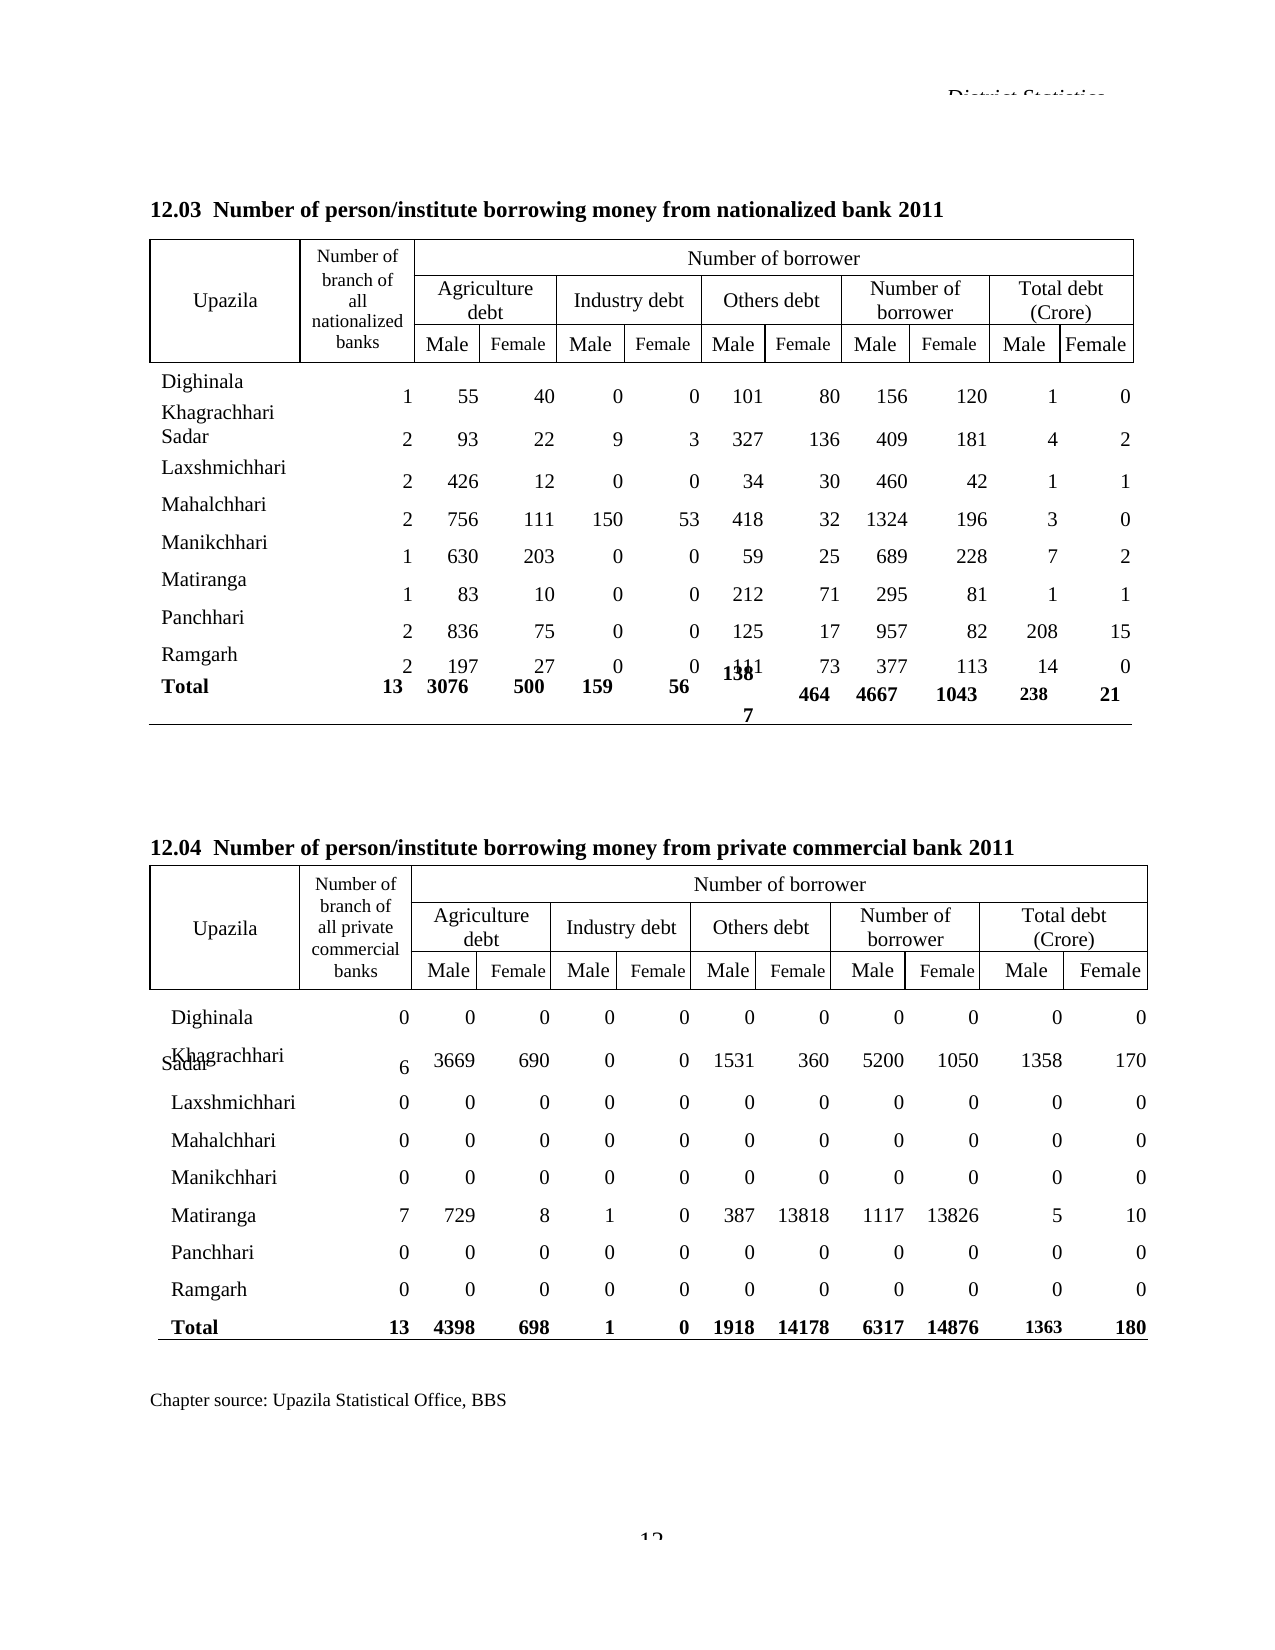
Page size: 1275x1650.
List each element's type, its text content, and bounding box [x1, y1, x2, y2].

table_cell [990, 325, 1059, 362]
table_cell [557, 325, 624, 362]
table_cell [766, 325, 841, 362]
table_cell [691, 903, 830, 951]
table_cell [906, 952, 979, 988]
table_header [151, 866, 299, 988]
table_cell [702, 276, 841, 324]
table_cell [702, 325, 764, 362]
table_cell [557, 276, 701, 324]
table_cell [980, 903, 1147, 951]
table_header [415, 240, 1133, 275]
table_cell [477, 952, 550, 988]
text Chapter source: Upazila Statistical Office, BBS [150, 1388, 1171, 1410]
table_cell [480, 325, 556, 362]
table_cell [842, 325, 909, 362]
text Total 13 3076 500 159 56 138 [161, 680, 758, 697]
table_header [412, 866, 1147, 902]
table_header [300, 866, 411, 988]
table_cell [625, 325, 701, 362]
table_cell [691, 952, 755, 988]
text 464 4667 1043 238 21 [798, 691, 1171, 704]
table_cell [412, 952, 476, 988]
text Khagrachhari Sadar [161, 400, 277, 448]
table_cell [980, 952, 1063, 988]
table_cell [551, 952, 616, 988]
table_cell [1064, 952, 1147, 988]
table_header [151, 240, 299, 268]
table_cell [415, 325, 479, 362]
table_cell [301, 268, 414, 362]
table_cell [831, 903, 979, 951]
list Number of person/institute borrowing money from private commercial bank 2011 [150, 834, 1171, 860]
list Number of person/institute borrowing money from nationalized bank 2011 [150, 196, 1171, 223]
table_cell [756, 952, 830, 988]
text Dighinala [161, 369, 758, 393]
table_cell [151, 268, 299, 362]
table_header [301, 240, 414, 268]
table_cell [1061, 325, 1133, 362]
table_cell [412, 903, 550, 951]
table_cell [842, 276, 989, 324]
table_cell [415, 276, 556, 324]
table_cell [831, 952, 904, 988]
text 7 [148, 704, 1171, 727]
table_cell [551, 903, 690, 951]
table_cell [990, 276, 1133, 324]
text Sadar [161, 1051, 1171, 1075]
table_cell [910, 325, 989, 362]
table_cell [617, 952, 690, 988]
text Laxshmichhari Mahalchhari Manikchhari Matiranga Panchhari Ramgarh [161, 455, 288, 666]
